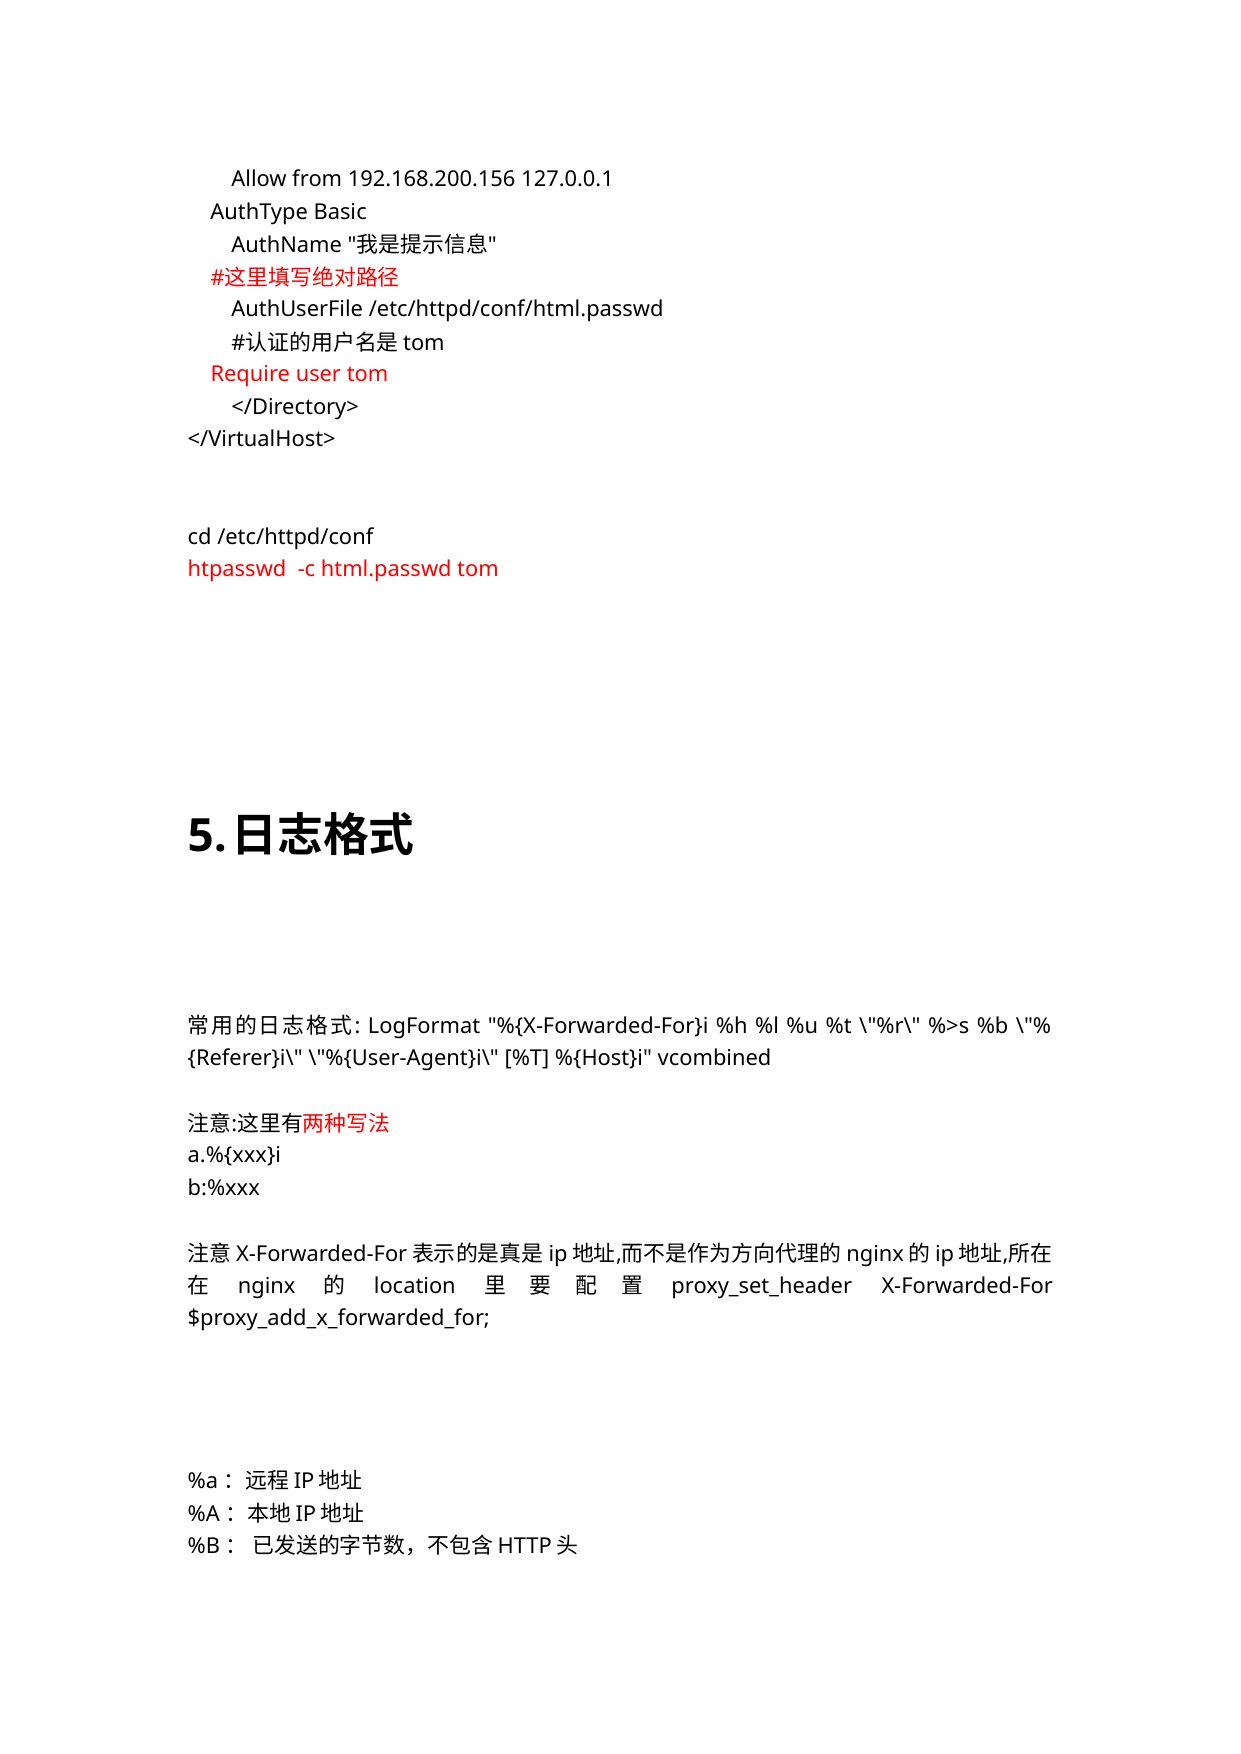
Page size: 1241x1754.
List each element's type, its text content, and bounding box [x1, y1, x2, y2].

text %B ： 已发送的字节数，不包含HTTP头 [187, 1528, 1053, 1561]
text #这里填写绝对路径 [187, 259, 1053, 292]
subtitle 日志格式 [187, 782, 1053, 880]
text 注意:这里有两种写法 [187, 1106, 1053, 1138]
text </Directory> [187, 389, 1053, 422]
text AuthName "我是提示信息" [187, 227, 1053, 259]
text </VirtualHost> [187, 422, 1053, 454]
text a.%{xxx}i [187, 1138, 1053, 1171]
text b:%xxx [187, 1171, 1053, 1203]
text Allow from 192.168.200.156 127.0.0.1 [187, 162, 1053, 194]
text #认证的用户名是tom [187, 324, 1053, 357]
text 注意X-Forwarded-For表示的是真是ip地址,而不是作为方向代理的nginx的ip地址,所在在nginx的location里要配置proxy_set_header X-Forwarded-For $proxy_add_x_forwarded_for; [187, 1236, 1053, 1333]
text %a ：远程IP地址 [187, 1463, 1053, 1496]
text AuthUserFile /etc/httpd/conf/html.passwd [187, 292, 1053, 324]
text htpasswd -c html.passwd tom [187, 552, 1053, 584]
text AuthType Basic [187, 194, 1053, 227]
text cd /etc/httpd/conf [187, 519, 1053, 552]
text Require user tom [187, 357, 1053, 389]
text %A ：本地IP地址 [187, 1496, 1053, 1528]
text 常用的日志格式: LogFormat "%{X-Forwarded-For}i %h %l %u %t \"%r\" %>s %b \"%{Referer}i\" \"%{User-Agent}i\" [%T] %{Host}i" vcombined [187, 1008, 1053, 1073]
